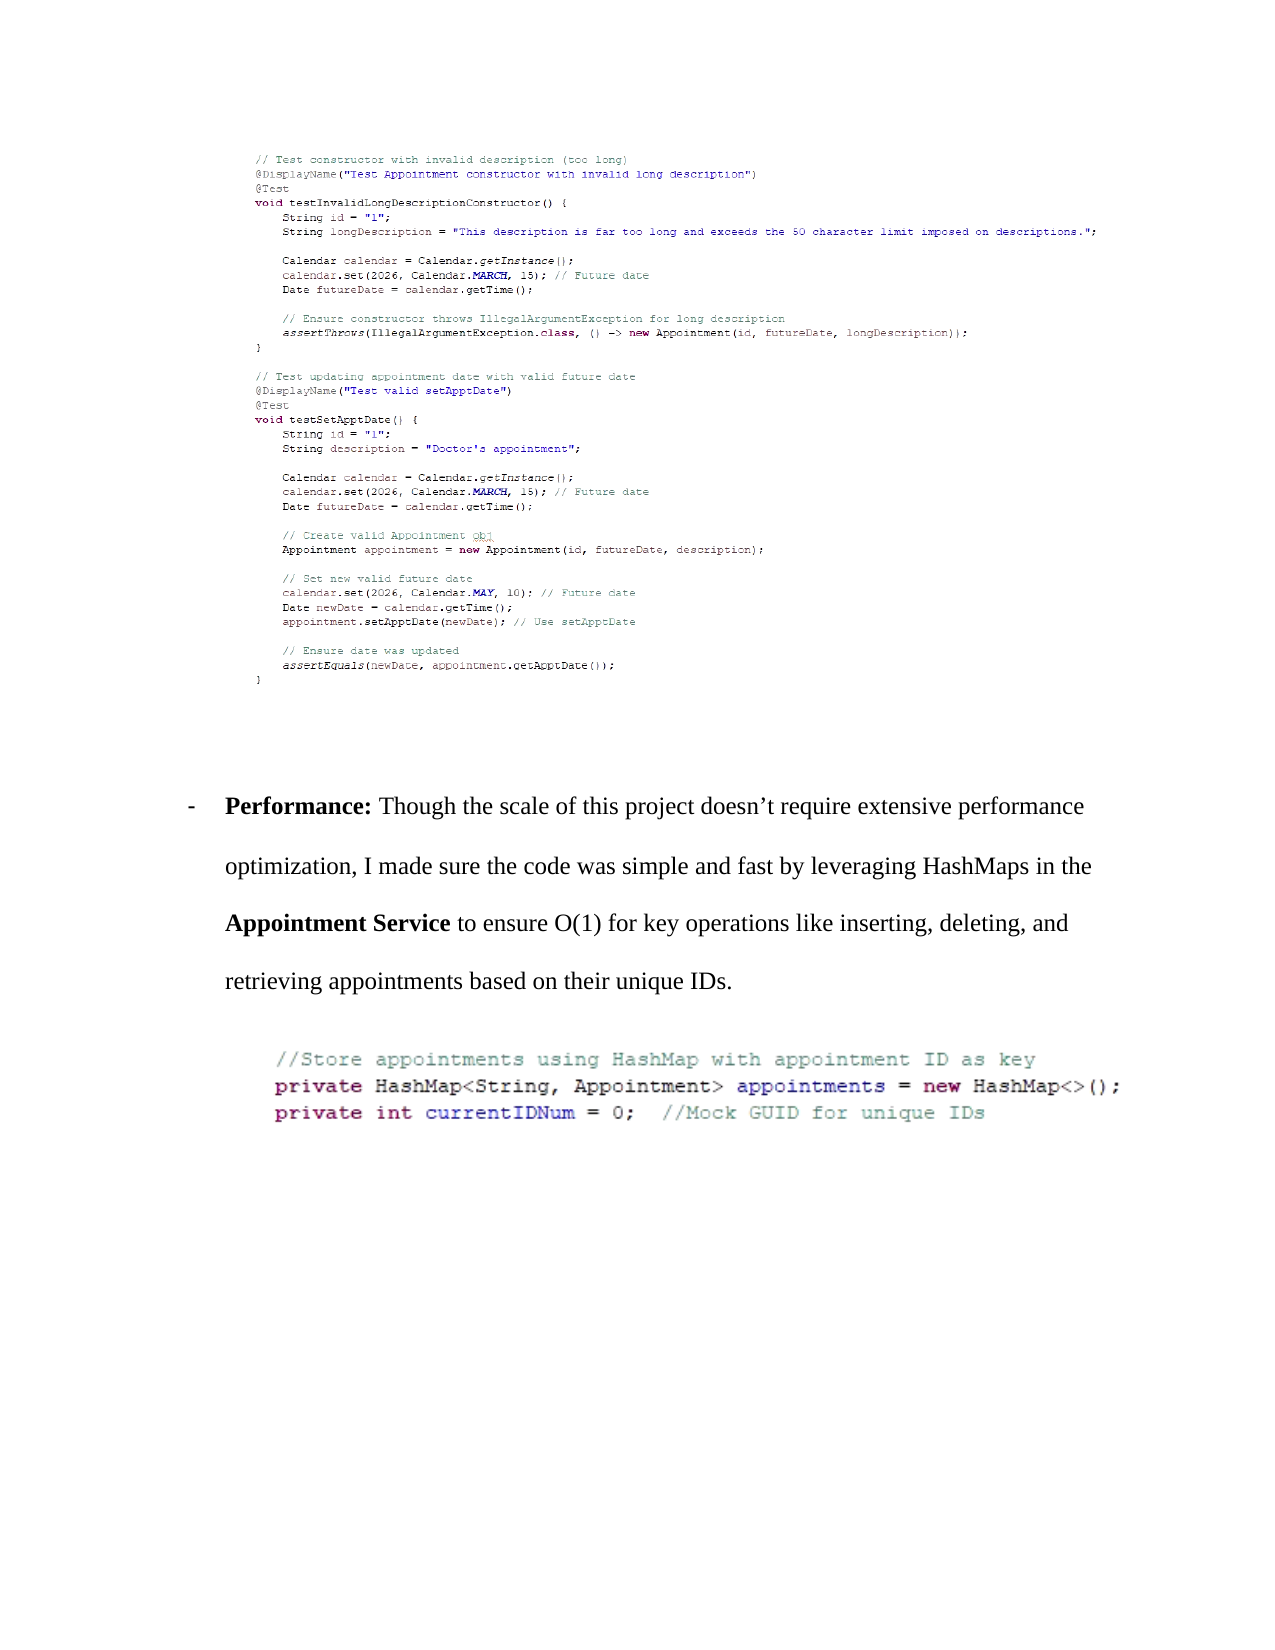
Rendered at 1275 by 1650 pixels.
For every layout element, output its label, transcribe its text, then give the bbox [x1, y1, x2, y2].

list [187, 150, 1125, 754]
list Performance: Though the scale of this project doesn’t require extensive performance optimization, I made sure the code was simple and fast by leveraging HashMaps in the Appointment Service to ensure O(1) for key operations like inserting, deleting, and retrieving appointments based on their unique IDs. [187, 788, 1125, 1141]
